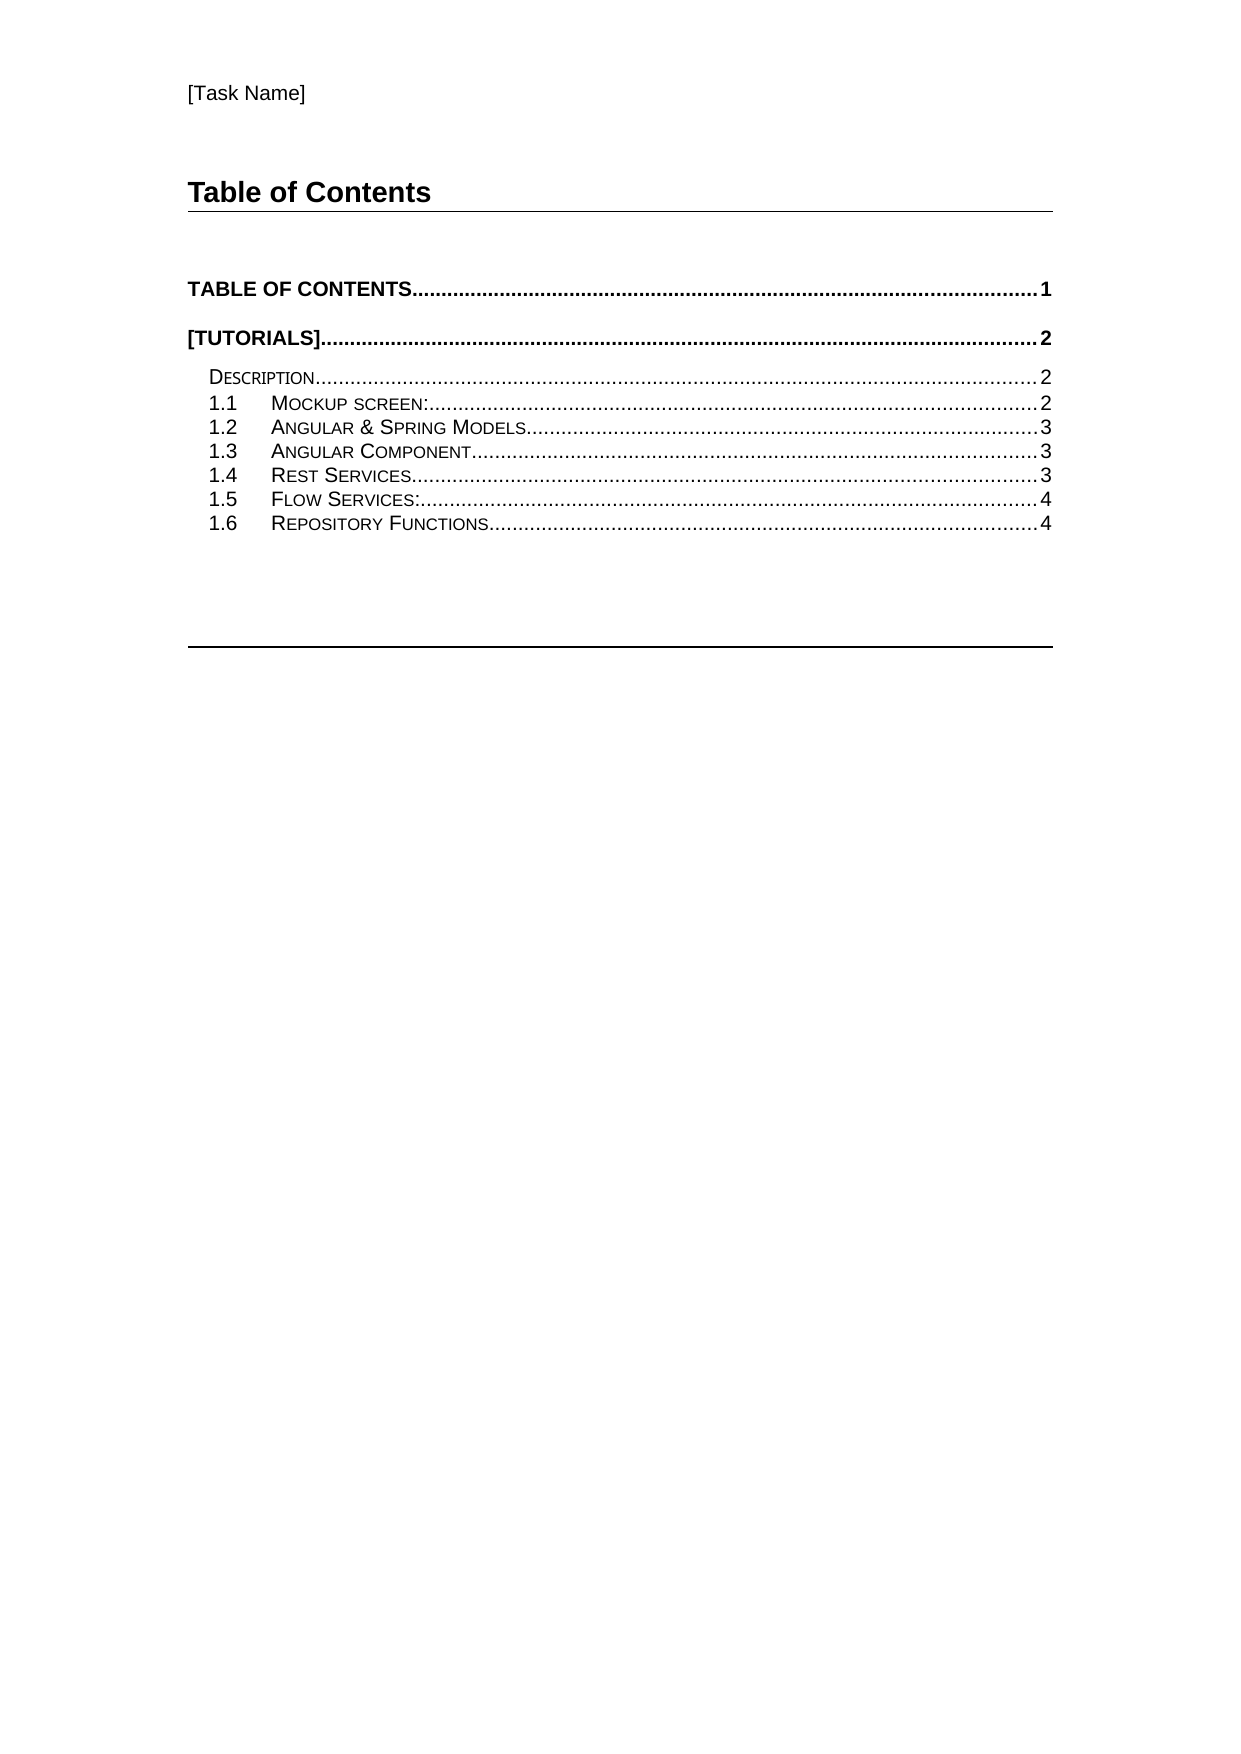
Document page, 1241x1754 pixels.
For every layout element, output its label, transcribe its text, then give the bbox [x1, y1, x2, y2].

text 1.1 Mockup screen: 2 [208, 391, 1053, 415]
text Description 2 [208, 362, 1053, 391]
subtitle Table of Contents [187, 175, 1053, 212]
text 1.3 Angular Component 3 [208, 439, 1053, 463]
text 1.6 Repository Functions 4 [208, 511, 1053, 534]
text 1.2 Angular & Spring Models 3 [208, 415, 1053, 439]
text 1.4 Rest Services 3 [208, 463, 1053, 487]
text [tutorials] 2 [187, 326, 1053, 350]
text 1.5 Flow Services: 4 [208, 487, 1053, 511]
text Table of Contents 1 [187, 277, 1053, 301]
